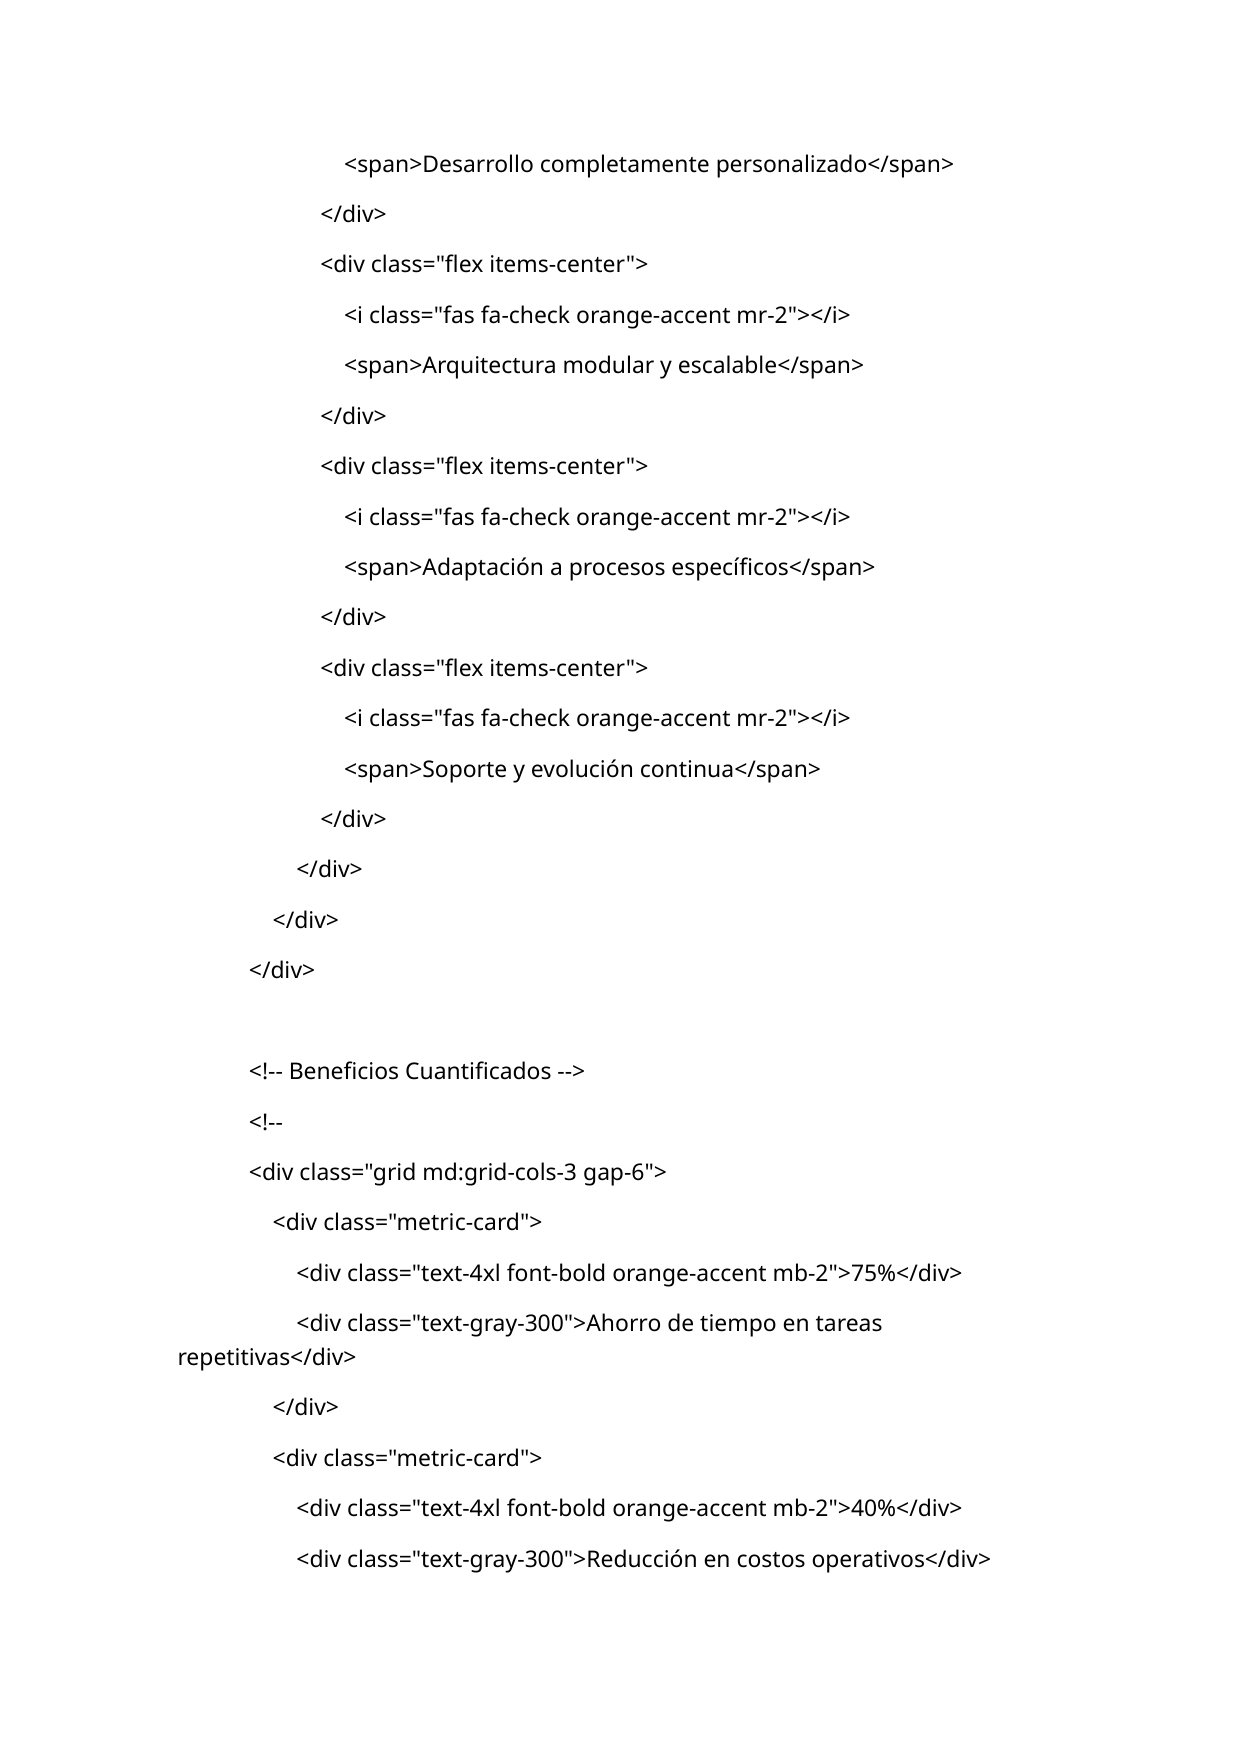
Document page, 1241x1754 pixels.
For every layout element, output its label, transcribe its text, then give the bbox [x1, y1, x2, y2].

text <i class="fas fa-check orange-accent mr-2"></i> [177, 702, 1063, 733]
text <div class="metric-card"> [177, 1206, 1063, 1238]
text </div> [177, 400, 1063, 431]
text <div class="text-4xl font-bold orange-accent mb-2">75%</div> [177, 1257, 1063, 1288]
text <div class="grid md:grid-cols-3 gap-6"> [177, 1156, 1063, 1187]
text </div> [177, 1391, 1063, 1423]
text <div class="flex items-center"> [177, 248, 1063, 280]
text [177, 299, 1063, 330]
text </div> [177, 601, 1063, 633]
text <div class="flex items-center"> [177, 652, 1063, 683]
text </div> [177, 954, 1063, 986]
text </div> [177, 853, 1063, 885]
text <div class="text-gray-300">Ahorro de tiempo en tareas repetitivas</div> [177, 1307, 1063, 1372]
text <span>Desarrollo completamente personalizado</span> [177, 148, 1063, 179]
text </div> [177, 198, 1063, 229]
text <span>Adaptación a procesos específicos</span> [177, 551, 1063, 582]
text </div> [177, 904, 1063, 935]
text <div class="text-4xl font-bold orange-accent mb-2">40%</div> [177, 1492, 1063, 1523]
text <span>Arquitectura modular y escalable</span> [177, 349, 1063, 381]
text <i class="fas fa-check orange-accent mr-2"></i> [177, 501, 1063, 532]
text <div class="flex items-center"> [177, 450, 1063, 481]
text <div class="metric-card"> [177, 1442, 1063, 1473]
text <span>Soporte y evolución continua</span> [177, 753, 1063, 784]
text <!-- Beneficios Cuantificados --> [177, 1055, 1063, 1086]
text <div class="text-gray-300">Reducción en costos operativos</div> [177, 1543, 1063, 1574]
text <!-- [177, 1106, 1063, 1137]
text </div> [177, 803, 1063, 834]
